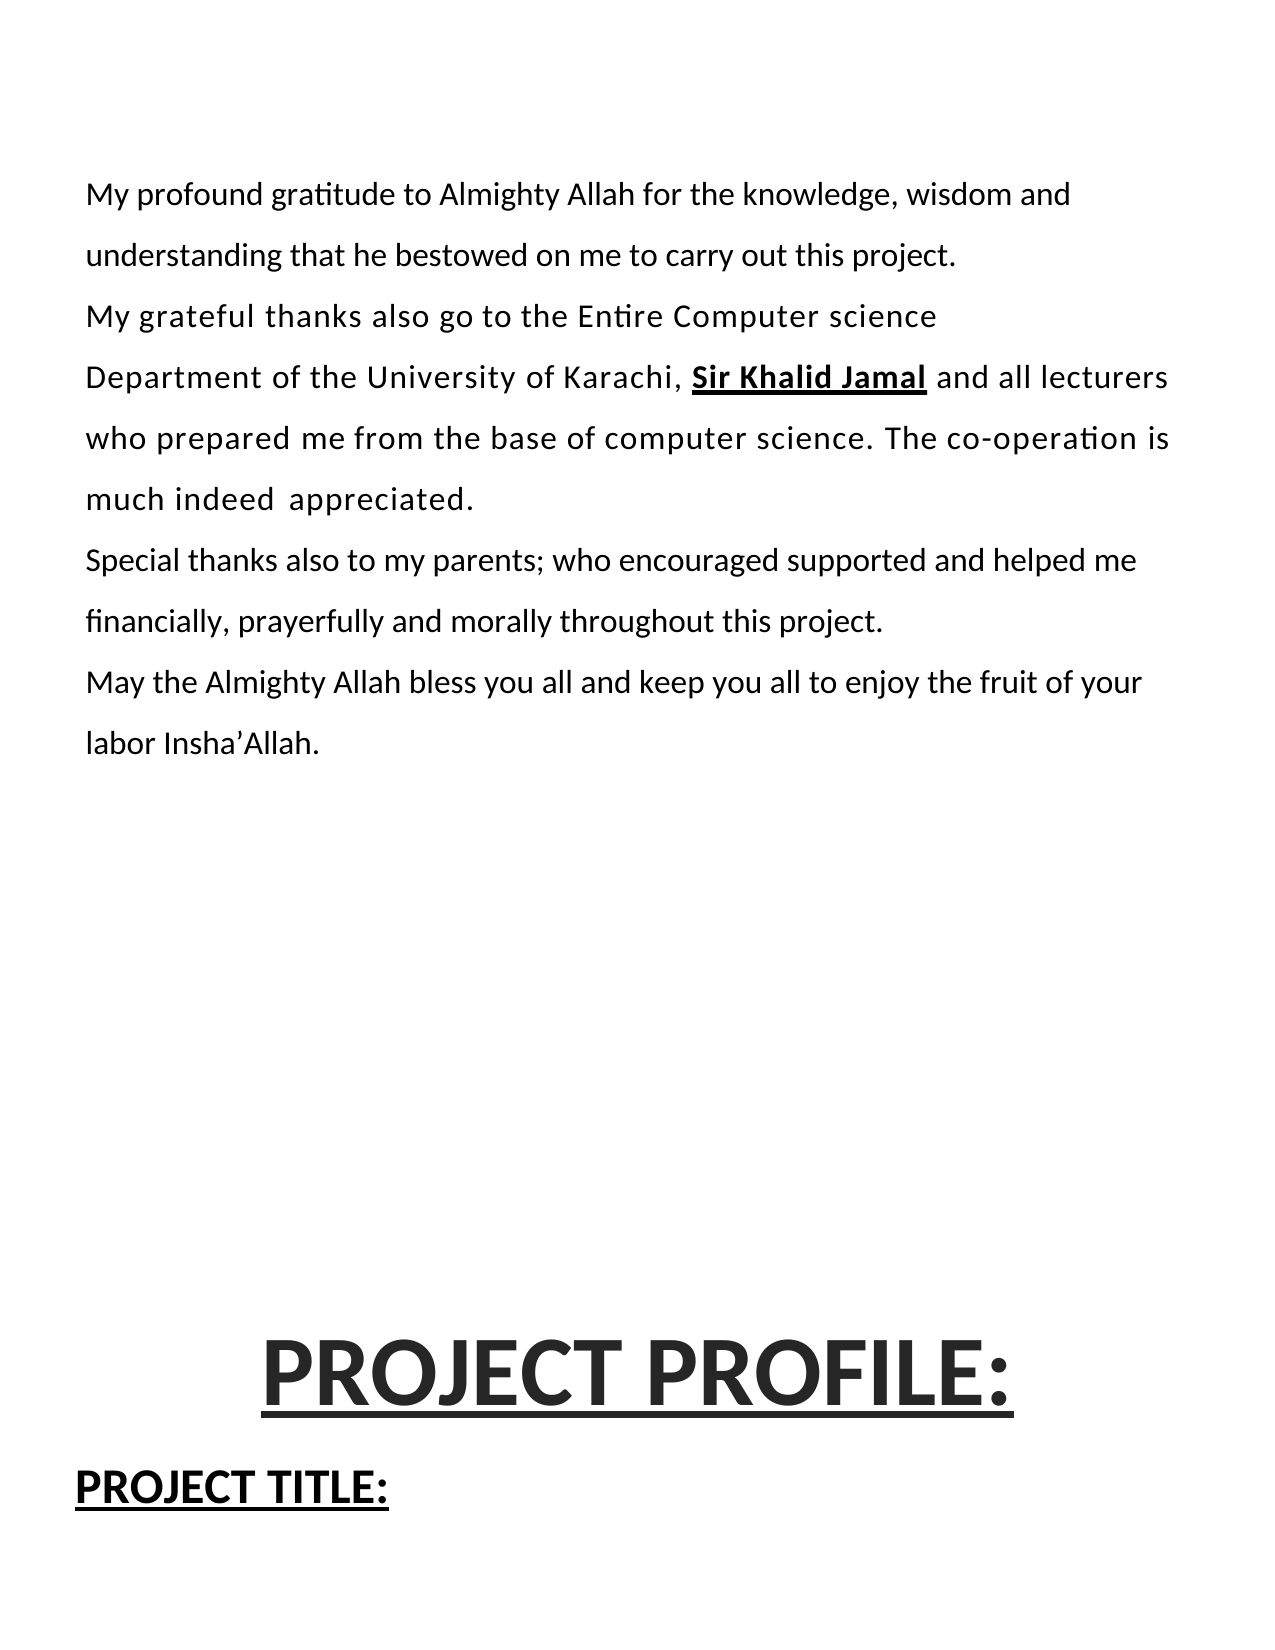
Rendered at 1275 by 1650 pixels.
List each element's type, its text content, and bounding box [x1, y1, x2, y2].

text My grateful thanks also go to the Entire Computer science [85, 295, 1186, 335]
text Special thanks also to my parents; who encouraged supported and helped me financially, prayerfully and morally throughout this project. [85, 539, 1186, 641]
text May the Almighty Allah bless you all and keep you all to enjoy the fruit of your labor Insha’Allah. [85, 661, 1186, 763]
text Department of the University of Karachi, Sir Khalid Jamal and all lecturers who prepared me from the base of computer science. The co-operation is much indeed appreciated. [85, 356, 1186, 518]
text PROJECT TITLE: [75, 1455, 1200, 1516]
text PROJECT PROFILE: [75, 1308, 1200, 1430]
text My profound gratitude to Almighty Allah for the knowledge, wisdom and understanding that he bestowed on me to carry out this project. [85, 173, 1186, 274]
